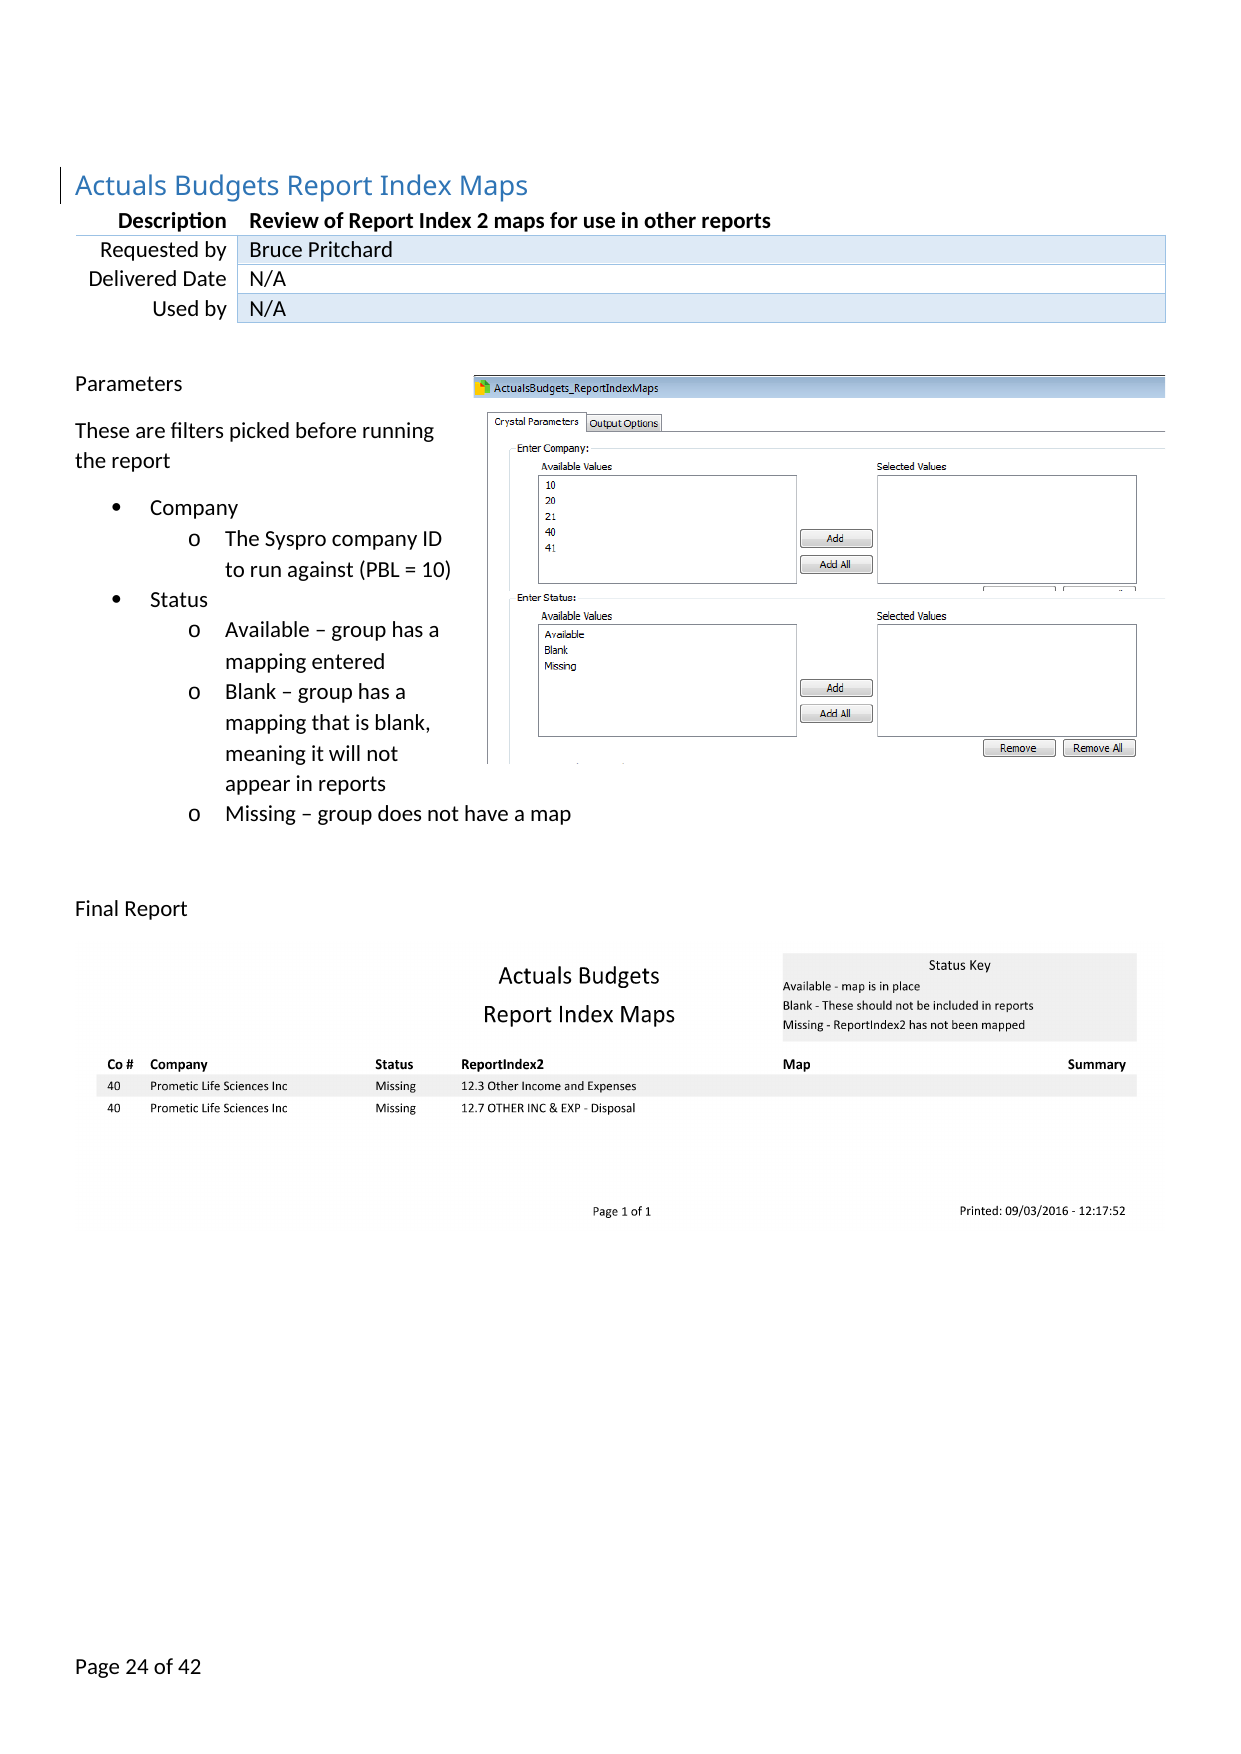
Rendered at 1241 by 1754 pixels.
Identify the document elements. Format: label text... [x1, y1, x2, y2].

table_cell Bruce Pritchard [238, 236, 1165, 263]
list Missing – group does not have a map [187, 799, 1165, 828]
text These are filters picked before running the report [75, 416, 473, 475]
picture [75, 941, 1166, 1231]
list The Syspro company ID to run against (PBL = 10) [187, 524, 473, 583]
table_header Review of Report Index 2 maps for use in other reports [238, 206, 1165, 234]
table_cell Requested by [76, 236, 237, 263]
table_cell N/A [238, 294, 1165, 322]
table_header Description [76, 206, 238, 234]
table_cell Used by [76, 293, 237, 322]
list Status [112, 585, 473, 613]
list Company [112, 493, 473, 522]
list Available – group has a mapping entered [187, 616, 473, 675]
subtitle Actuals Budgets Report Index Maps [75, 167, 1165, 203]
picture [473, 374, 1166, 764]
text Final Report [75, 894, 1165, 922]
table_cell N/A [238, 265, 1165, 293]
table_cell Delivered Date [76, 264, 237, 293]
text Parameters [75, 369, 1165, 398]
list Blank – group has a mapping that is blank, meaning it will not appear in reports [187, 677, 1165, 797]
